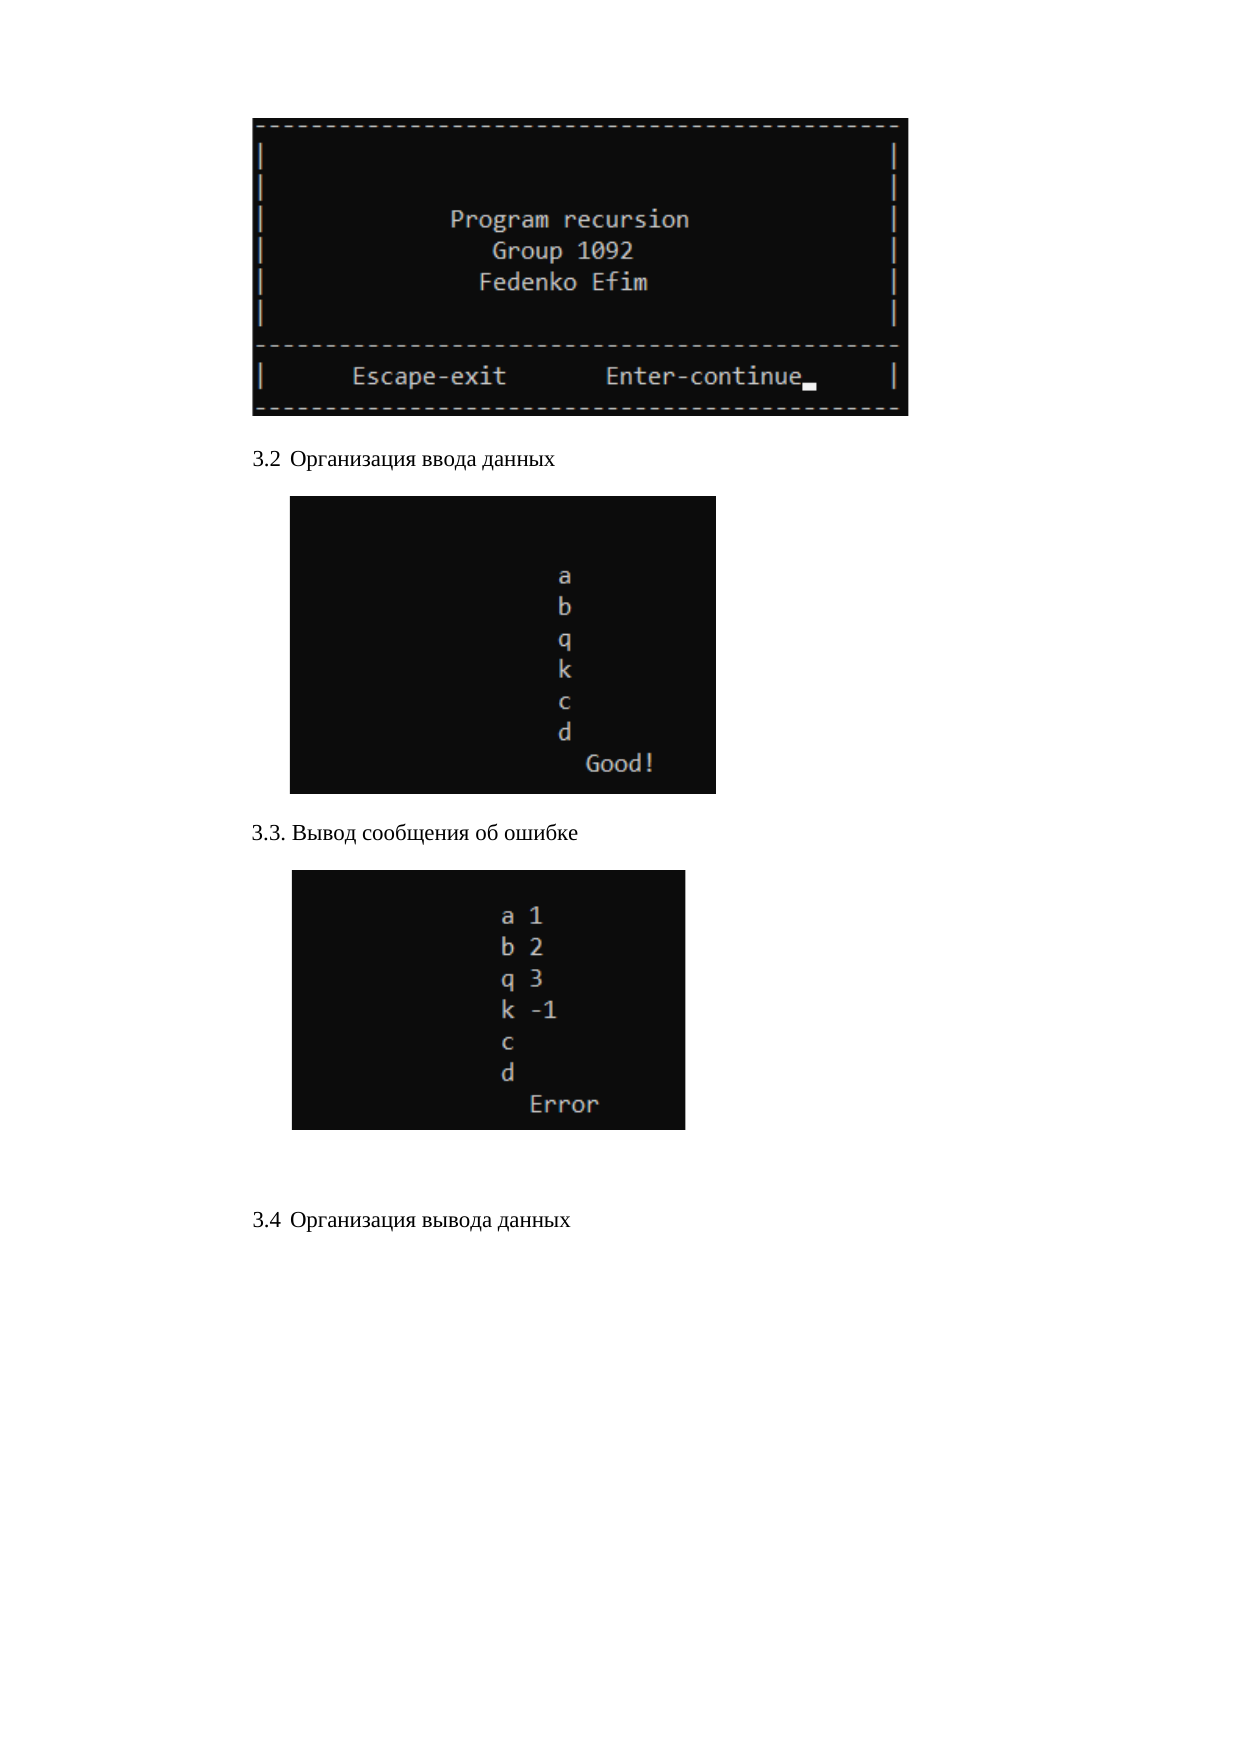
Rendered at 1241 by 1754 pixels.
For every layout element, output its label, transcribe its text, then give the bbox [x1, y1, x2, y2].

picture [291, 870, 686, 1130]
picture [289, 496, 716, 794]
text 3.3. Вывод сообщения об ошибке [177, 819, 1152, 845]
list Организация ввода данных [252, 445, 1152, 471]
picture [252, 118, 909, 416]
list Организация вывода данных [252, 1206, 1152, 1233]
